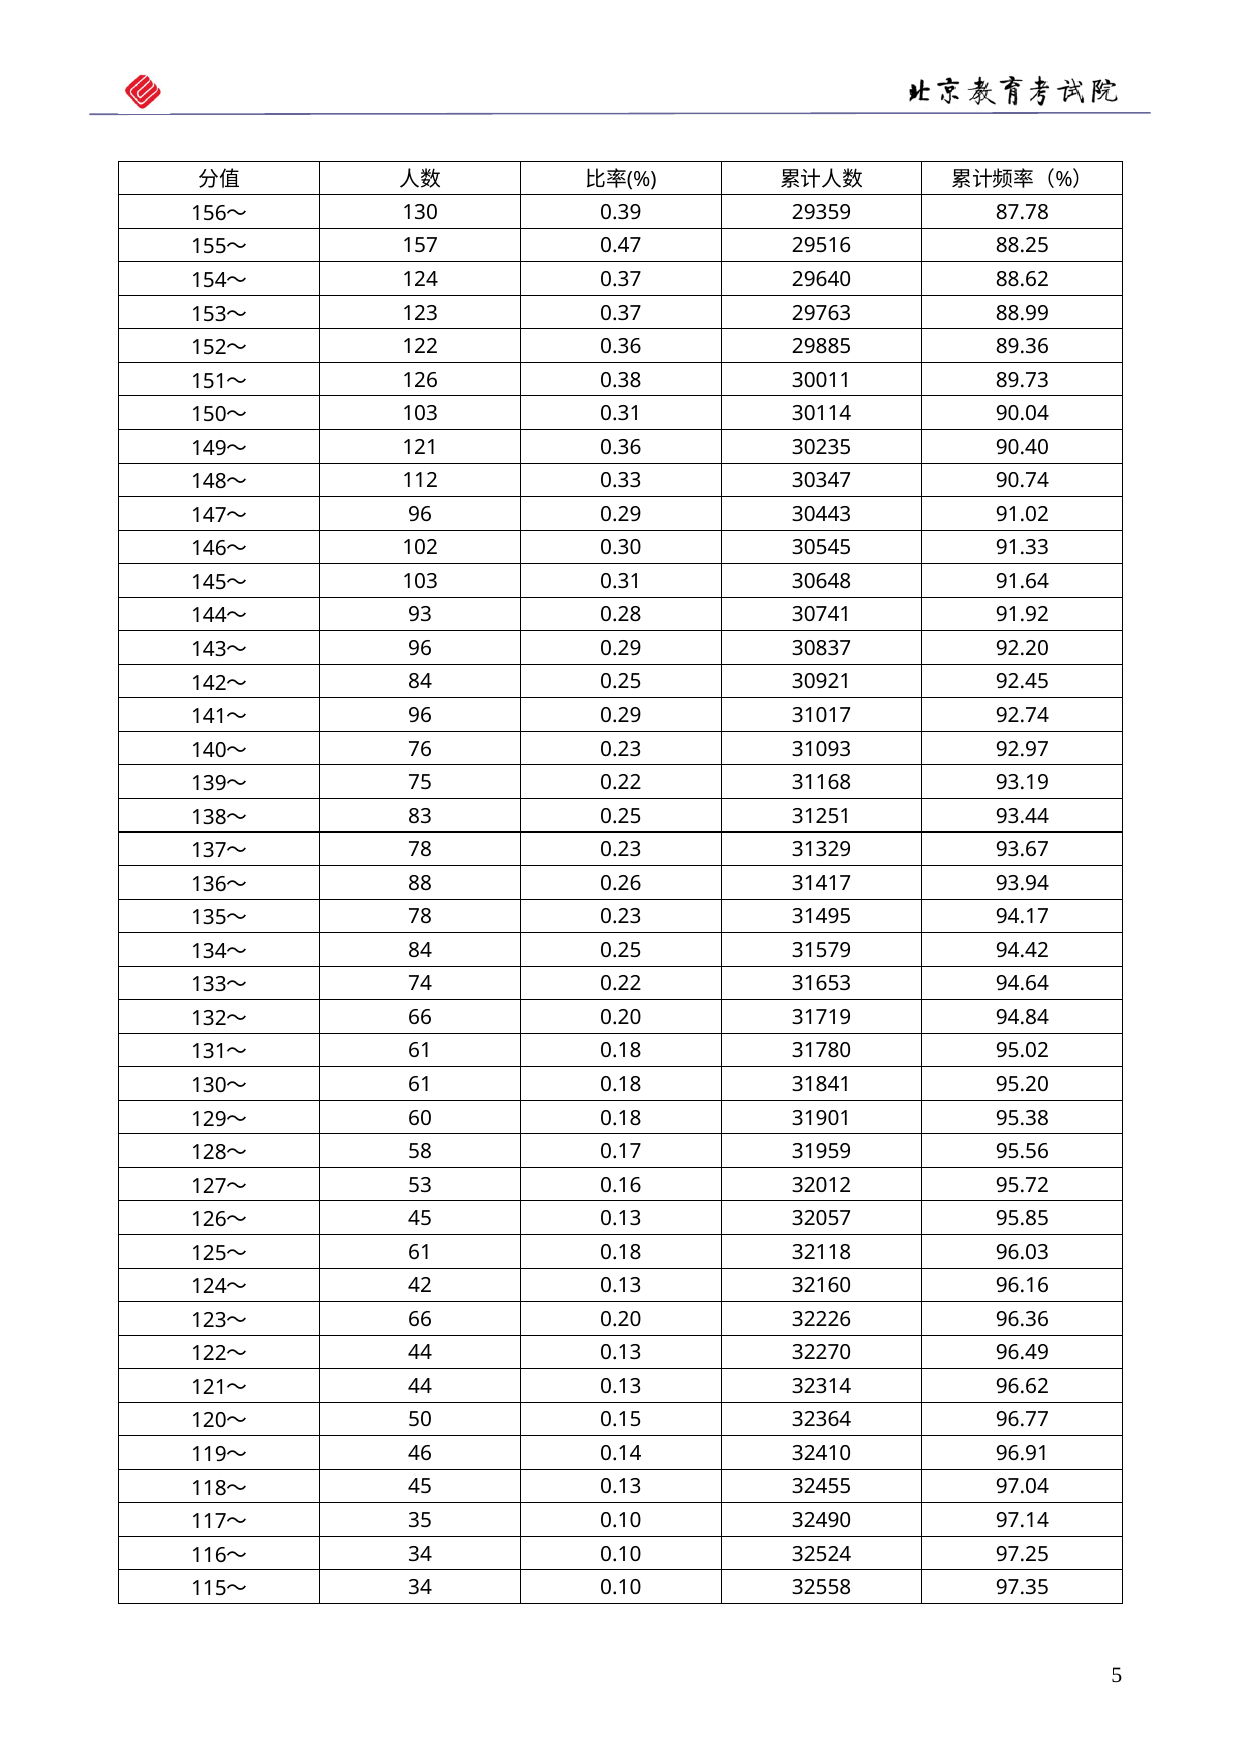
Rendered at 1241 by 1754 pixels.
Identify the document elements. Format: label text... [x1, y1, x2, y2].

table_cell 91.02 [922, 497, 1122, 529]
table_cell 66 [320, 1000, 520, 1033]
table_cell 96 [320, 497, 520, 529]
table_cell 31719 [722, 1000, 921, 1033]
table_cell 88.99 [922, 296, 1122, 328]
table_cell 84 [320, 665, 520, 697]
table_cell 0.37 [521, 262, 721, 295]
table_cell 30741 [722, 598, 921, 630]
table_cell 74 [320, 967, 520, 999]
table_cell 32410 [722, 1436, 921, 1469]
table_cell 0.20 [521, 1000, 721, 1033]
table_cell 123～ [119, 1302, 319, 1334]
table_cell 151～ [119, 363, 319, 395]
table_cell 75 [320, 765, 520, 798]
table_cell 146～ [119, 531, 319, 563]
table_cell 95.38 [922, 1101, 1122, 1133]
table_cell 0.33 [521, 464, 721, 496]
table_cell 96 [320, 631, 520, 664]
table_cell 128～ [119, 1134, 319, 1167]
table_cell 88.62 [922, 262, 1122, 295]
table_cell 115～ [119, 1570, 319, 1603]
table_cell 89.73 [922, 363, 1122, 395]
table_cell 147～ [119, 497, 319, 529]
table_cell 31653 [722, 967, 921, 999]
table_cell 132～ [119, 1000, 319, 1033]
table_cell 0.13 [521, 1269, 721, 1301]
table_cell 32118 [722, 1235, 921, 1267]
table_cell 126～ [119, 1201, 319, 1234]
table_cell 92.97 [922, 732, 1122, 764]
table_cell 122 [320, 329, 520, 362]
table_cell 139～ [119, 765, 319, 798]
table_cell 61 [320, 1067, 520, 1100]
table_cell 0.23 [521, 900, 721, 932]
table_cell 31251 [722, 799, 921, 831]
table_cell 0.38 [521, 363, 721, 395]
table_cell 134～ [119, 933, 319, 966]
table_cell 0.31 [521, 396, 721, 429]
table_cell 95.02 [922, 1034, 1122, 1066]
table_cell 30114 [722, 396, 921, 429]
table_cell 45 [320, 1201, 520, 1234]
table_cell 42 [320, 1269, 520, 1301]
table_cell 119～ [119, 1436, 319, 1469]
table_cell 34 [320, 1570, 520, 1603]
table_cell 34 [320, 1537, 520, 1569]
table_cell 91.92 [922, 598, 1122, 630]
table_cell 124 [320, 262, 520, 295]
table_cell 94.17 [922, 900, 1122, 932]
table_cell 44 [320, 1336, 520, 1368]
table_cell 0.16 [521, 1168, 721, 1200]
table_cell 78 [320, 833, 520, 865]
table_cell 0.23 [521, 732, 721, 764]
table_cell 120～ [119, 1403, 319, 1435]
table_cell 138～ [119, 799, 319, 831]
table_cell 0.13 [521, 1336, 721, 1368]
table_cell 90.40 [922, 430, 1122, 462]
table_cell 93.67 [922, 833, 1122, 865]
table_cell 88.25 [922, 229, 1122, 261]
table_cell 118～ [119, 1470, 319, 1502]
table_cell 148～ [119, 464, 319, 496]
table_cell 0.13 [521, 1201, 721, 1234]
table_cell 66 [320, 1302, 520, 1334]
table_cell 30921 [722, 665, 921, 697]
table_cell 142～ [119, 665, 319, 697]
table_cell 116～ [119, 1537, 319, 1569]
table_cell 0.13 [521, 1470, 721, 1502]
table_cell 31901 [722, 1101, 921, 1133]
table_cell 30347 [722, 464, 921, 496]
table_cell 136～ [119, 866, 319, 898]
table_cell 61 [320, 1235, 520, 1267]
table_cell 0.10 [521, 1570, 721, 1603]
table_cell 32226 [722, 1302, 921, 1334]
table_cell 32364 [722, 1403, 921, 1435]
table_cell 0.22 [521, 967, 721, 999]
table_cell 124～ [119, 1269, 319, 1301]
table_cell 0.20 [521, 1302, 721, 1334]
table_cell 32270 [722, 1336, 921, 1368]
table_cell 130 [320, 195, 520, 228]
table_cell 0.18 [521, 1101, 721, 1133]
table_cell 123 [320, 296, 520, 328]
table_cell 130～ [119, 1067, 319, 1100]
table_cell 32160 [722, 1269, 921, 1301]
table_header 分值 [119, 162, 319, 194]
table_cell 96.77 [922, 1403, 1122, 1435]
table_cell 90.04 [922, 396, 1122, 429]
table_cell 60 [320, 1101, 520, 1133]
table_cell 0.17 [521, 1134, 721, 1167]
table_cell 93 [320, 598, 520, 630]
table_cell 0.36 [521, 430, 721, 462]
table_cell 140～ [119, 732, 319, 764]
table_cell 97.14 [922, 1503, 1122, 1536]
table_cell 46 [320, 1436, 520, 1469]
table_cell 154～ [119, 262, 319, 295]
table_cell 94.64 [922, 967, 1122, 999]
table_cell 29885 [722, 329, 921, 362]
table_cell 121 [320, 430, 520, 462]
table_cell 50 [320, 1403, 520, 1435]
table_cell 0.47 [521, 229, 721, 261]
table_cell 88 [320, 866, 520, 898]
table_cell 32490 [722, 1503, 921, 1536]
table_cell 0.30 [521, 531, 721, 563]
table_cell 32057 [722, 1201, 921, 1234]
table_cell 30443 [722, 497, 921, 529]
table_cell 94.42 [922, 933, 1122, 966]
table_cell 0.36 [521, 329, 721, 362]
table_cell 93.44 [922, 799, 1122, 831]
table_cell 0.14 [521, 1436, 721, 1469]
table_cell 30545 [722, 531, 921, 563]
table_cell 0.37 [521, 296, 721, 328]
table_cell 61 [320, 1034, 520, 1066]
table_cell 0.18 [521, 1034, 721, 1066]
table_header 比率(%) [521, 162, 721, 194]
table_cell 0.25 [521, 933, 721, 966]
table_cell 112 [320, 464, 520, 496]
table_cell 96.91 [922, 1436, 1122, 1469]
table_cell 143～ [119, 631, 319, 664]
table_cell 0.31 [521, 564, 721, 597]
table_cell 83 [320, 799, 520, 831]
table_cell 0.18 [521, 1235, 721, 1267]
table_cell 0.15 [521, 1403, 721, 1435]
table_cell 92.45 [922, 665, 1122, 697]
table_cell 31841 [722, 1067, 921, 1100]
table_cell 155～ [119, 229, 319, 261]
table_cell 126 [320, 363, 520, 395]
table_cell 117～ [119, 1503, 319, 1536]
table_cell 31780 [722, 1034, 921, 1066]
table_cell 93.19 [922, 765, 1122, 798]
table_cell 141～ [119, 698, 319, 731]
table_cell 58 [320, 1134, 520, 1167]
table_cell 96.16 [922, 1269, 1122, 1301]
table_cell 0.18 [521, 1067, 721, 1100]
table_cell 156～ [119, 195, 319, 228]
table_cell 31168 [722, 765, 921, 798]
table_cell 0.29 [521, 497, 721, 529]
table_cell 0.13 [521, 1369, 721, 1402]
table_cell 137～ [119, 833, 319, 865]
table_cell 95.56 [922, 1134, 1122, 1167]
table_cell 30837 [722, 631, 921, 664]
table_cell 30011 [722, 363, 921, 395]
table_cell 121～ [119, 1369, 319, 1402]
table_cell 84 [320, 933, 520, 966]
table_cell 152～ [119, 329, 319, 362]
table_cell 103 [320, 564, 520, 597]
table_cell 103 [320, 396, 520, 429]
table_cell 31579 [722, 933, 921, 966]
table_cell 95.20 [922, 1067, 1122, 1100]
picture [909, 71, 1123, 108]
table_cell 97.25 [922, 1537, 1122, 1569]
table_cell 31093 [722, 732, 921, 764]
table_cell 32314 [722, 1369, 921, 1402]
table_cell 29516 [722, 229, 921, 261]
table_cell 94.84 [922, 1000, 1122, 1033]
table_header 人数 [320, 162, 520, 194]
table_cell 0.25 [521, 665, 721, 697]
table_cell 149～ [119, 430, 319, 462]
table_cell 31017 [722, 698, 921, 731]
table_cell 31329 [722, 833, 921, 865]
table_cell 0.29 [521, 631, 721, 664]
table_cell 92.20 [922, 631, 1122, 664]
table_cell 91.64 [922, 564, 1122, 597]
table_cell 133～ [119, 967, 319, 999]
table_cell 30235 [722, 430, 921, 462]
table_cell 76 [320, 732, 520, 764]
table_cell 78 [320, 900, 520, 932]
table_cell 127～ [119, 1168, 319, 1200]
table_cell 125～ [119, 1235, 319, 1267]
table_cell 95.85 [922, 1201, 1122, 1234]
table_cell 31495 [722, 900, 921, 932]
table_cell 31417 [722, 866, 921, 898]
table_cell 0.22 [521, 765, 721, 798]
table_cell 96.36 [922, 1302, 1122, 1334]
table_cell 0.10 [521, 1537, 721, 1569]
table_cell 135～ [119, 900, 319, 932]
table_cell 32012 [722, 1168, 921, 1200]
table_cell 31959 [722, 1134, 921, 1167]
table_cell 32558 [722, 1570, 921, 1603]
table_cell 92.74 [922, 698, 1122, 731]
table_cell 45 [320, 1470, 520, 1502]
picture [118, 71, 170, 114]
table_cell 157 [320, 229, 520, 261]
table_cell 89.36 [922, 329, 1122, 362]
table_cell 96.03 [922, 1235, 1122, 1267]
table_cell 0.39 [521, 195, 721, 228]
table_cell 129～ [119, 1101, 319, 1133]
table_cell 0.10 [521, 1503, 721, 1536]
table_cell 29359 [722, 195, 921, 228]
table_cell 145～ [119, 564, 319, 597]
table_cell 93.94 [922, 866, 1122, 898]
table_header 累计频率（%） [922, 162, 1122, 194]
table_cell 102 [320, 531, 520, 563]
table_cell 97.04 [922, 1470, 1122, 1502]
table_cell 29763 [722, 296, 921, 328]
table_cell 0.28 [521, 598, 721, 630]
table_cell 0.29 [521, 698, 721, 731]
table_cell 30648 [722, 564, 921, 597]
table_cell 87.78 [922, 195, 1122, 228]
table_cell 0.23 [521, 833, 721, 865]
table_cell 35 [320, 1503, 520, 1536]
table_cell 29640 [722, 262, 921, 295]
table_cell 91.33 [922, 531, 1122, 563]
table_cell 97.35 [922, 1570, 1122, 1603]
table_cell 53 [320, 1168, 520, 1200]
table_cell 32455 [722, 1470, 921, 1502]
table_cell 96.62 [922, 1369, 1122, 1402]
table_cell 32524 [722, 1537, 921, 1569]
table_cell 0.25 [521, 799, 721, 831]
table_cell 96.49 [922, 1336, 1122, 1368]
table_cell 95.72 [922, 1168, 1122, 1200]
table_header 累计人数 [722, 162, 921, 194]
table_cell 150～ [119, 396, 319, 429]
table_cell 90.74 [922, 464, 1122, 496]
table_cell 122～ [119, 1336, 319, 1368]
table_cell 44 [320, 1369, 520, 1402]
table_cell 96 [320, 698, 520, 731]
table_cell 0.26 [521, 866, 721, 898]
table_cell 153～ [119, 296, 319, 328]
table_cell 144～ [119, 598, 319, 630]
table_cell 131～ [119, 1034, 319, 1066]
